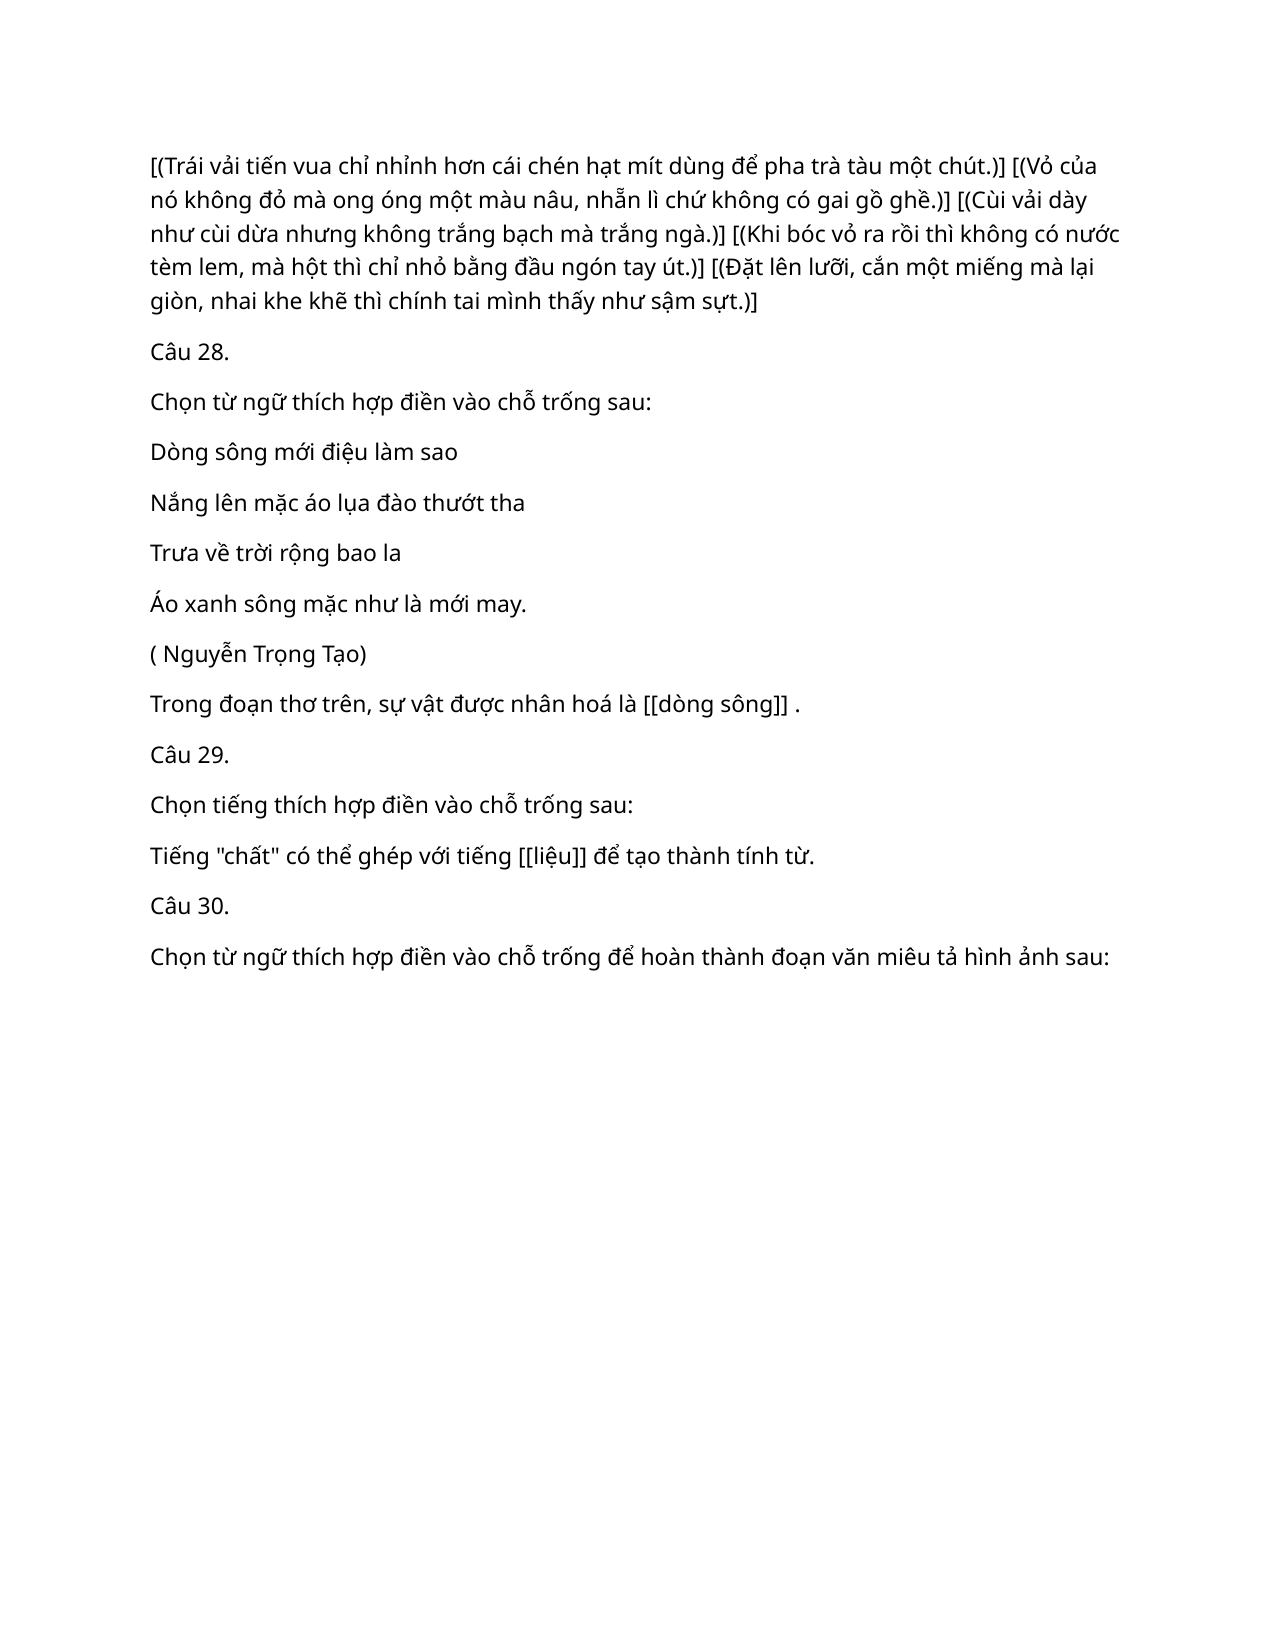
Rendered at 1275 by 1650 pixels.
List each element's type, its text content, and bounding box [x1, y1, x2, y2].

text Nắng lên mặc áo lụa đào thướt tha [150, 487, 1125, 518]
text Câu 28. [150, 335, 1125, 367]
text ( Nguyễn Trọng Tạo) [150, 638, 1125, 669]
text Trưa về trời rộng bao la [150, 537, 1125, 568]
text Trong đoạn thơ trên, sự vật được nhân hoá là [[dòng sông]] . [150, 688, 1125, 719]
text Dòng sông mới điệu làm sao [150, 436, 1125, 467]
text Áo xanh sông mặc như là mới may. [150, 587, 1125, 619]
text Chọn từ ngữ thích hợp điền vào chỗ trống để hoàn thành đoạn văn miêu tả hình ảnh sau: [150, 940, 1125, 972]
text Chọn từ ngữ thích hợp điền vào chỗ trống sau: [150, 386, 1125, 417]
text Chọn tiếng thích hợp điền vào chỗ trống sau: [150, 789, 1125, 820]
text Tiếng "chất" có thể ghép với tiếng [[liệu]] để tạo thành tính từ. [150, 839, 1125, 871]
text Câu 30. [150, 890, 1125, 921]
text [(Trái vải tiến vua chỉ nhỉnh hơn cái chén hạt mít dùng để pha trà tàu một chút.)] [(Vỏ của nó không đỏ mà ong óng một màu nâu, nhẵn lì chứ không có gai gồ ghề.)] [(Cùi vải dày như cùi dừa nhưng không trắng bạch mà trắng ngà.)] [(Khi bóc vỏ ra rồi thì không có nước tèm lem, mà hột thì chỉ nhỏ bằng đầu ngón tay út.)] [(Đặt lên lưỡi, cắn một miếng mà lại giòn, nhai khe khẽ thì chính tai mình thấy như sậm sựt.)] [150, 150, 1125, 316]
text Câu 29. [150, 739, 1125, 770]
